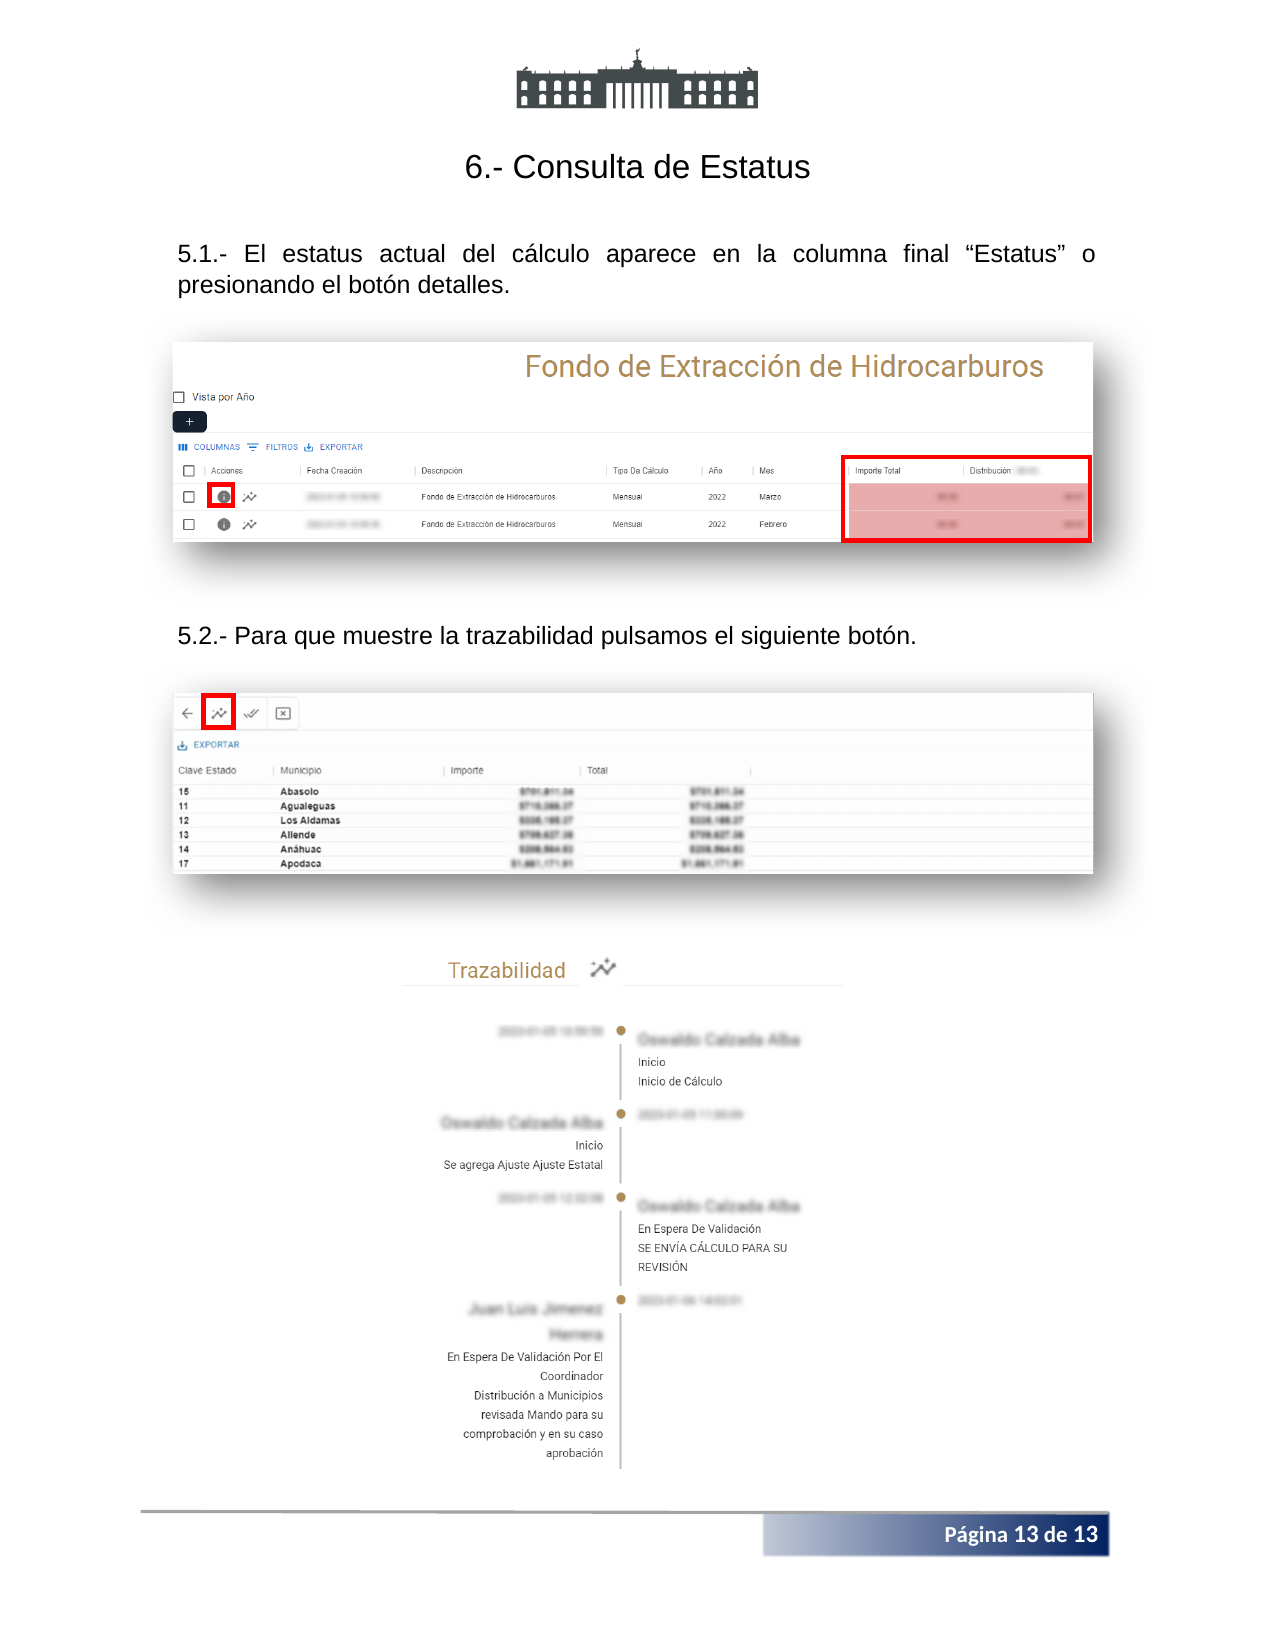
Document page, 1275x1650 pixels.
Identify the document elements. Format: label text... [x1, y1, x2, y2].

picture [515, 45, 760, 123]
picture [172, 342, 1094, 542]
picture [845, 459, 1088, 538]
picture [401, 949, 844, 1469]
text 5.1.- El estatus actual del cálculo aparece en la columna final “Estatus” o presionando el botón detalles. [177, 239, 1098, 298]
picture [206, 698, 231, 725]
subtitle 6.- Consulta de Estatus [177, 148, 1098, 186]
text 5.2.- Para que muestre la trazabilidad pulsamos el siguiente botón. [177, 621, 1098, 649]
picture [172, 693, 1094, 874]
